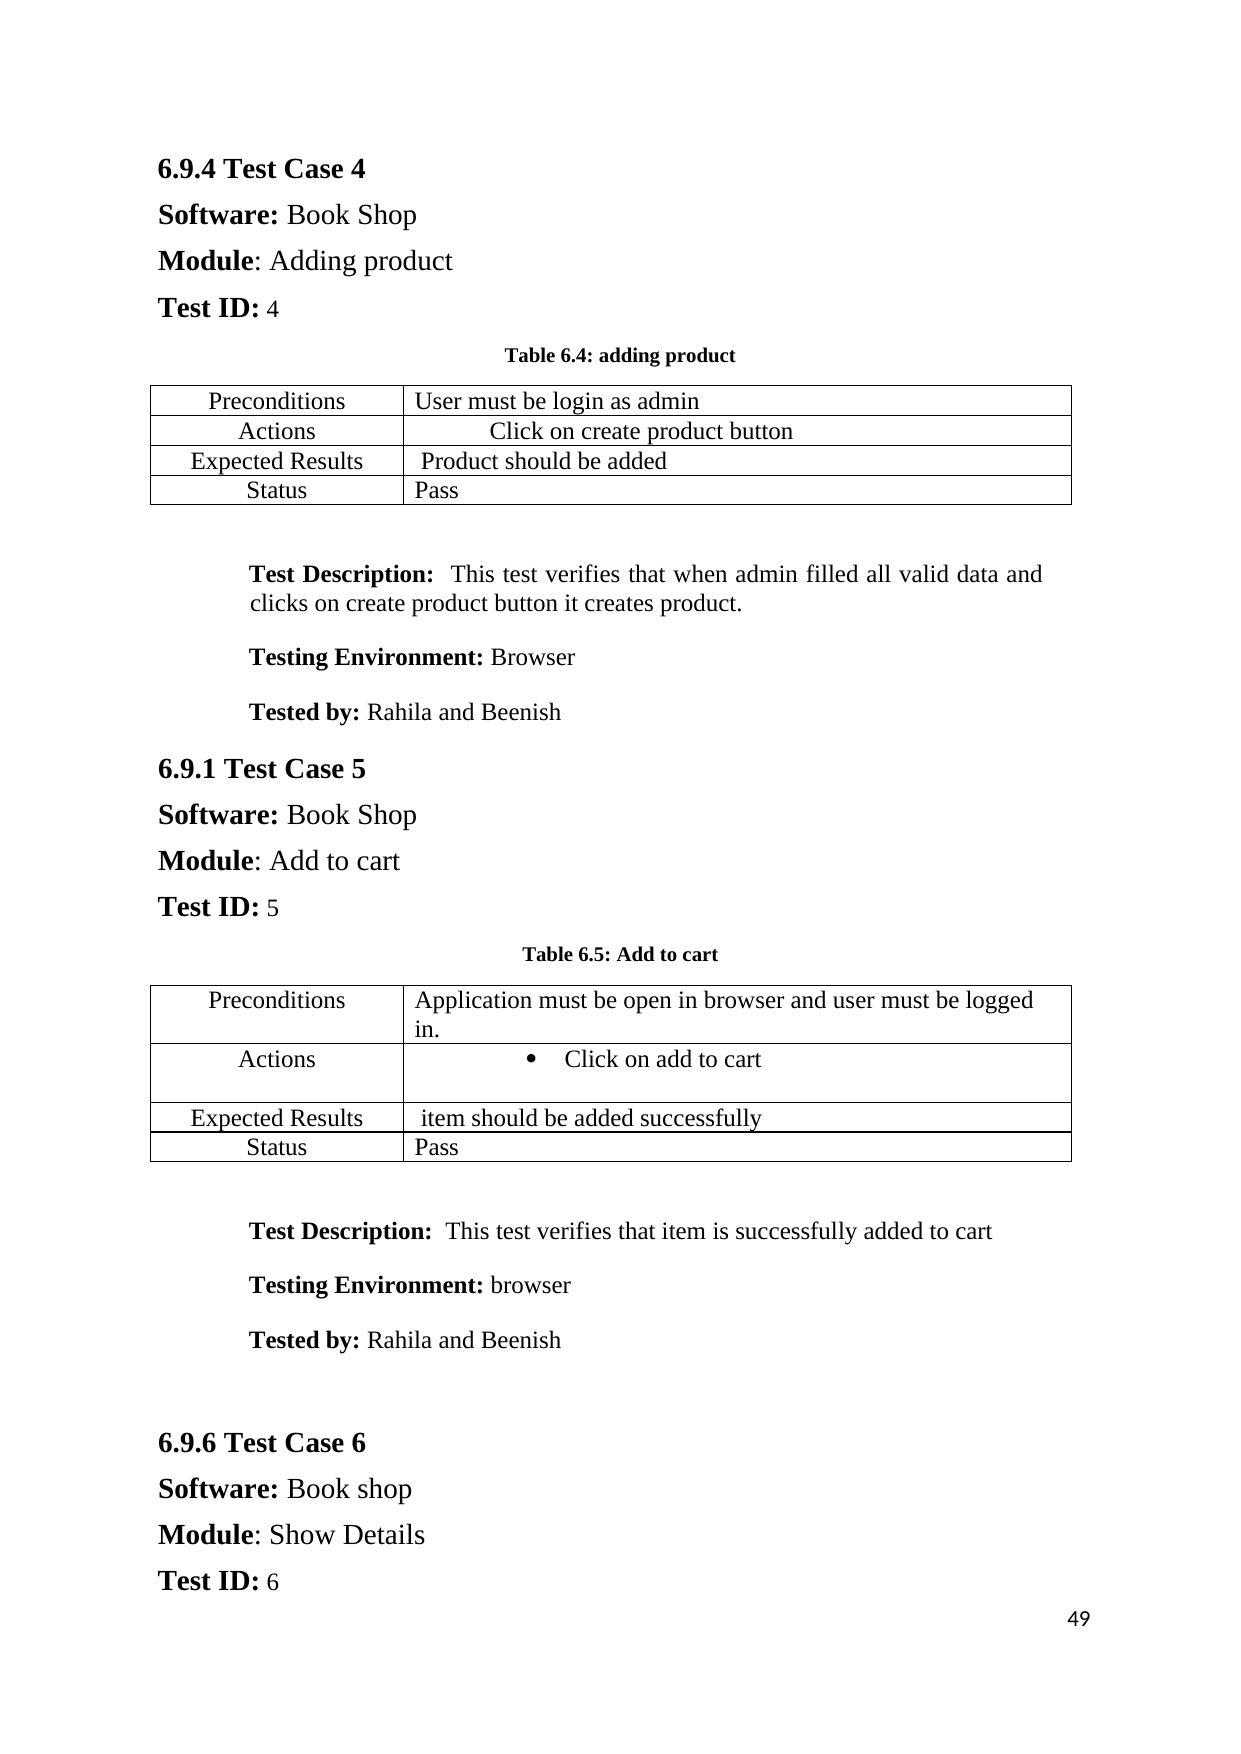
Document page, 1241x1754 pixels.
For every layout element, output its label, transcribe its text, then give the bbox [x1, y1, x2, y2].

table_cell Pass [404, 476, 1071, 504]
text Tested by: Rahila and Beenish [249, 1325, 1044, 1353]
text Table 6.5: Add to cart [150, 942, 1090, 966]
subtitle Software: Book Shop [158, 197, 1090, 231]
table_cell Status [151, 1133, 403, 1161]
text Test ID: 4 [150, 290, 1090, 323]
subtitle 6.9.6 Test Case 6 [158, 1425, 1090, 1459]
table_cell Click on create product button [404, 416, 1071, 445]
subtitle Software: Book shop [158, 1471, 1090, 1505]
table_cell Expected Results [151, 446, 403, 474]
text Test Description: This test verifies that when admin filled all valid data and clicks on create product button it creates product. [249, 559, 1044, 617]
table_cell Click on add to cart [404, 1044, 1071, 1102]
table_cell Expected Results [151, 1103, 403, 1131]
text Test ID: 5 [150, 889, 1090, 923]
table_cell Actions [151, 1044, 403, 1102]
subtitle Module: Adding product [158, 243, 1090, 277]
text Test ID: 6 [150, 1563, 1090, 1597]
table_header Preconditions [151, 386, 403, 415]
table_header Preconditions [151, 986, 403, 1043]
table_cell Status [151, 476, 403, 504]
subtitle Module: Show Details [158, 1517, 1090, 1551]
table_cell Pass [404, 1133, 1071, 1161]
table_header User must be login as admin [404, 386, 1071, 415]
text Testing Environment: Browser [249, 642, 1044, 671]
table_cell item should be added successfully [404, 1103, 1071, 1131]
table_cell Actions [151, 416, 403, 445]
table_cell Product should be added [404, 446, 1071, 474]
subtitle Software: Book Shop [158, 797, 1090, 830]
subtitle 6.9.4 Test Case 4 [150, 151, 1090, 185]
text Tested by: Rahila and Beenish [249, 697, 1044, 725]
table_header Application must be open in browser and user must be logged in. [404, 986, 1071, 1043]
subtitle Module: Add to cart [158, 843, 1090, 877]
text Test Description: This test verifies that item is successfully added to cart [249, 1216, 1044, 1245]
text Table 6.4: adding product [150, 342, 1090, 367]
text Testing Environment: browser [249, 1271, 1044, 1299]
subtitle 6.9.1 Test Case 5 [158, 751, 1090, 784]
